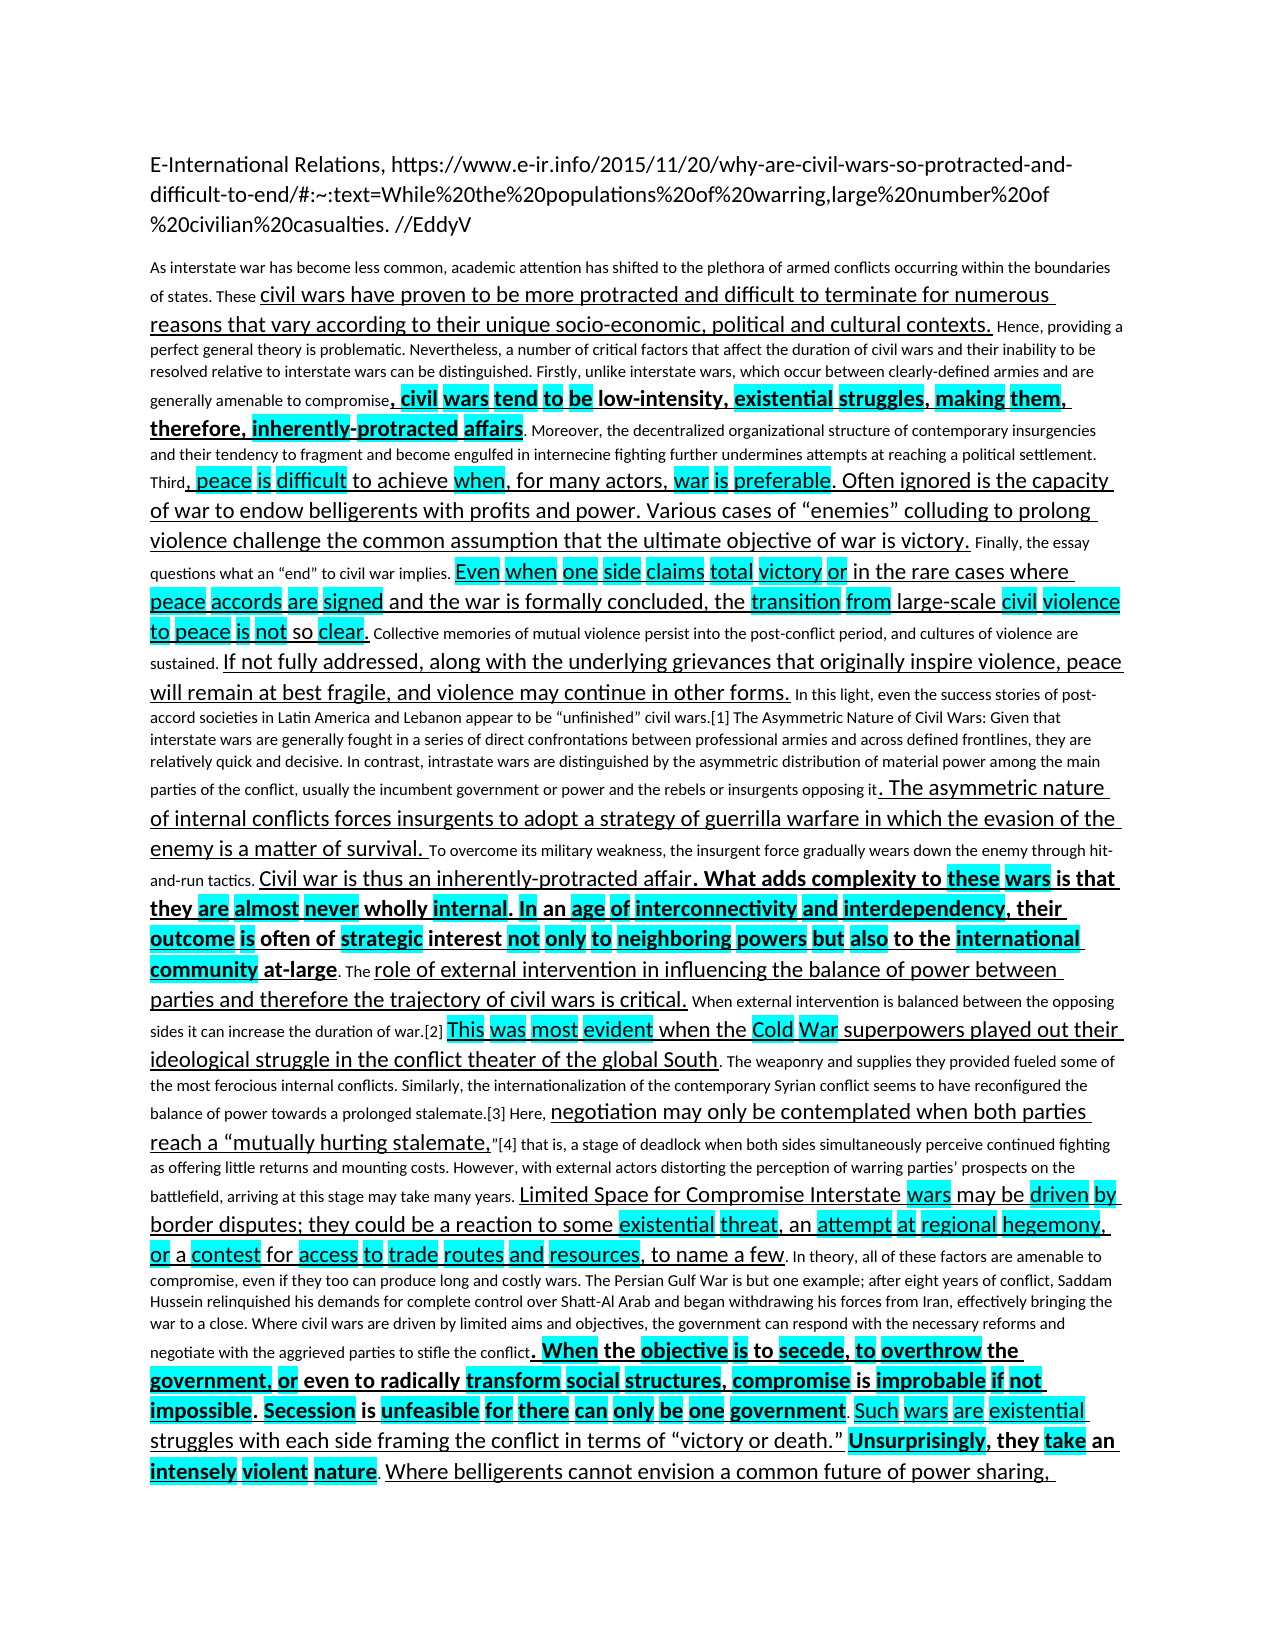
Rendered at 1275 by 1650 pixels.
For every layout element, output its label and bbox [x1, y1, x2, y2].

text [150, 257, 1125, 1485]
text [150, 150, 1125, 238]
